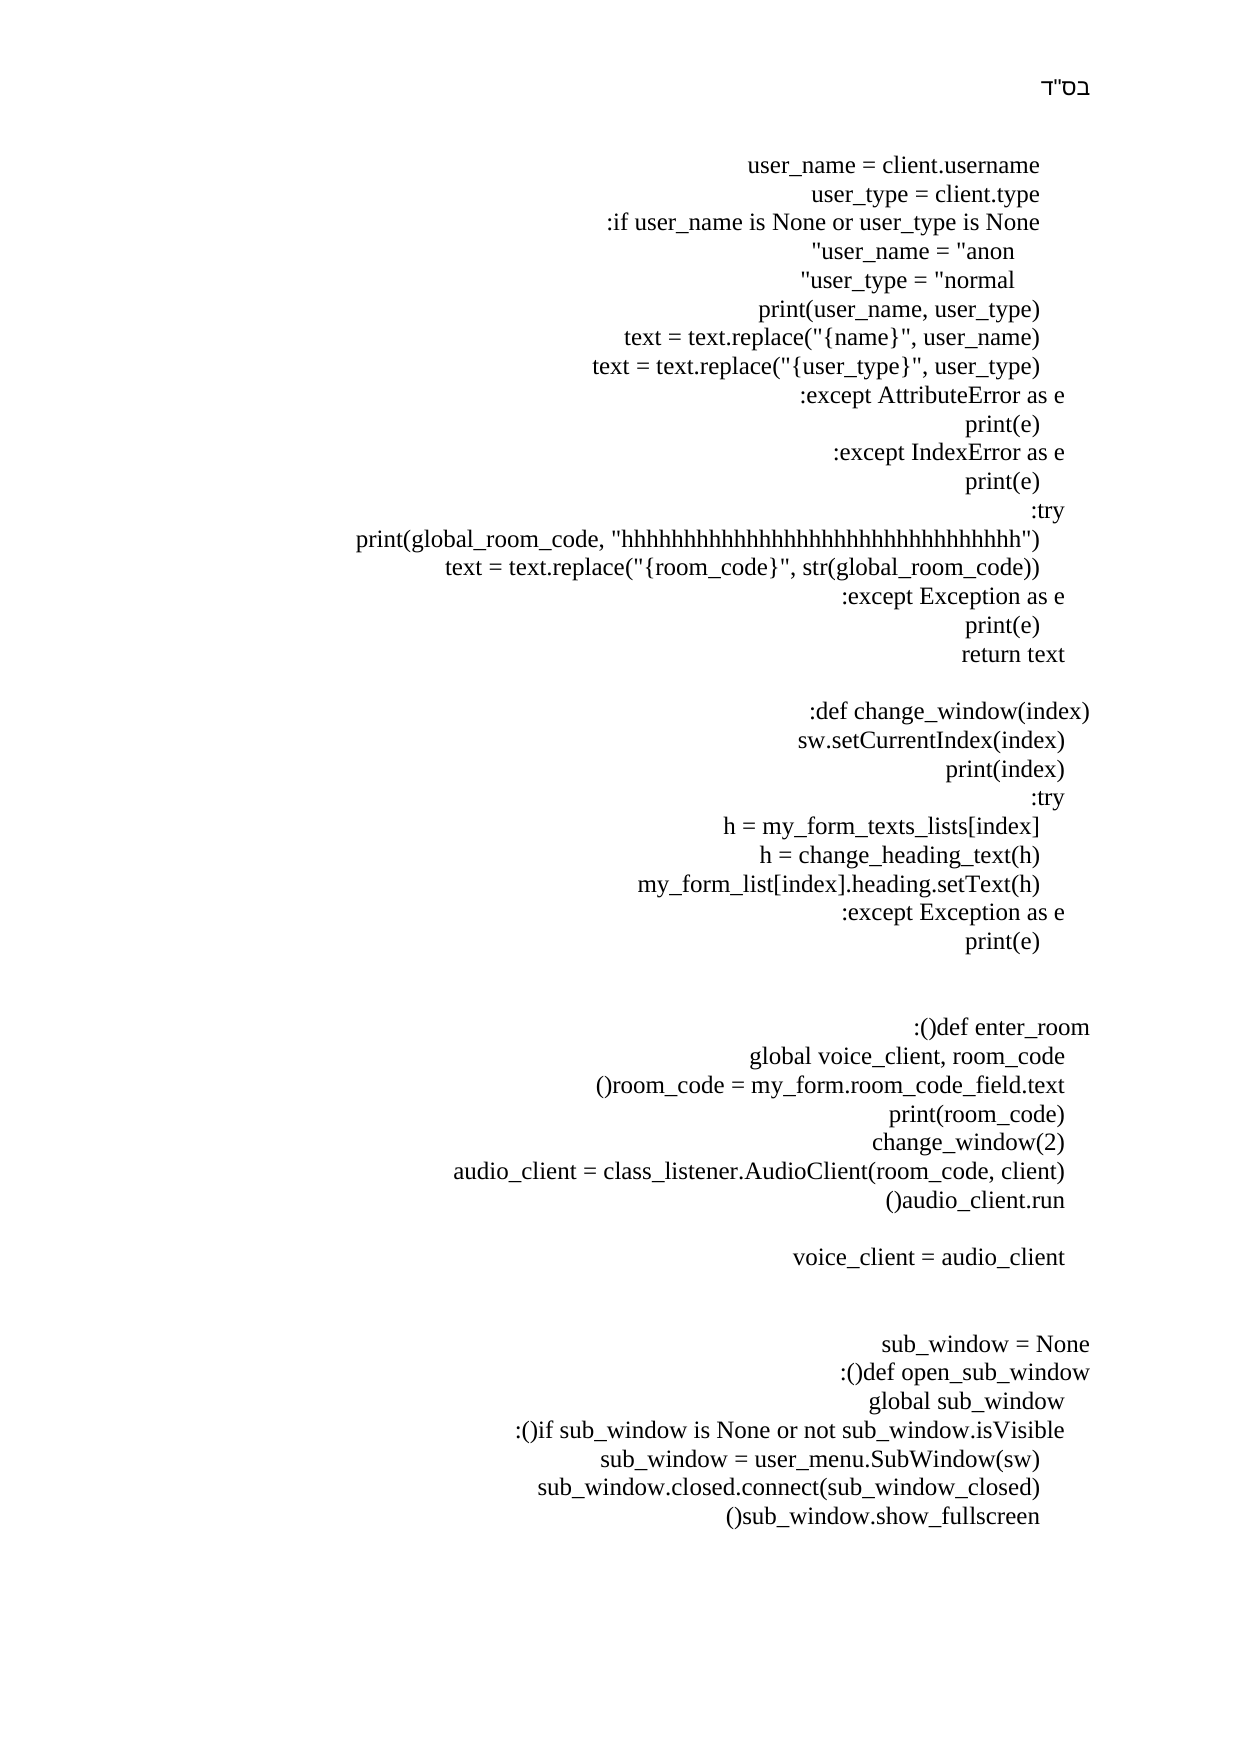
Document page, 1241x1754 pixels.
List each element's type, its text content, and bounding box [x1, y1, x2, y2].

text change_window(2) [150, 1127, 1090, 1156]
text user_type = client.type [150, 179, 1090, 207]
text if sub_window is None or not sub_window.isVisible(): [150, 1415, 1090, 1444]
text text = text.replace("{name}", user_name) [150, 322, 1090, 351]
text def change_window(index): [150, 696, 1090, 725]
text try: [150, 782, 1090, 811]
text room_code = my_form.room_code_field.text() [150, 1070, 1090, 1099]
text print(room_code) [150, 1099, 1090, 1127]
text sub_window.closed.connect(sub_window_closed) [150, 1472, 1090, 1501]
text user_type = "normal" [150, 265, 1090, 294]
text return text [150, 639, 1090, 667]
text sub_window = None [150, 1329, 1090, 1357]
text except Exception as e: [150, 581, 1090, 610]
text print(global_room_code, "hhhhhhhhhhhhhhhhhhhhhhhhhhhhhhhh") [150, 524, 1090, 552]
text sub_window.show_fullscreen() [150, 1501, 1090, 1530]
text sub_window = user_menu.SubWindow(sw) [150, 1444, 1090, 1472]
text except AttributeError as e: [150, 380, 1090, 409]
text def open_sub_window(): [150, 1357, 1090, 1386]
text except IndexError as e: [150, 437, 1090, 466]
text print(user_name, user_type) [150, 294, 1090, 322]
text print(e) [150, 926, 1090, 955]
text try: [150, 495, 1090, 524]
text audio_client.run() [150, 1185, 1090, 1214]
text h = my_form_texts_lists[index] [150, 811, 1090, 840]
text text = text.replace("{room_code}", str(global_room_code)) [150, 552, 1090, 581]
text user_name = "anon" [150, 236, 1090, 265]
text def enter_room(): [150, 1012, 1090, 1041]
text voice_client = audio_client [150, 1242, 1090, 1271]
text h = change_heading_text(h) [150, 840, 1090, 869]
text text = text.replace("{user_type}", user_type) [150, 351, 1090, 380]
text user_name = client.username [150, 150, 1090, 179]
text print(e) [150, 610, 1090, 639]
text sw.setCurrentIndex(index) [150, 725, 1090, 754]
text print(index) [150, 754, 1090, 782]
text except Exception as e: [150, 897, 1090, 926]
text audio_client = class_listener.AudioClient(room_code, client) [150, 1156, 1090, 1185]
text my_form_list[index].heading.setText(h) [150, 869, 1090, 897]
text print(e) [150, 466, 1090, 495]
text print(e) [150, 409, 1090, 437]
text global voice_client, room_code [150, 1041, 1090, 1070]
text global sub_window [150, 1386, 1090, 1415]
text if user_name is None or user_type is None: [150, 207, 1090, 236]
